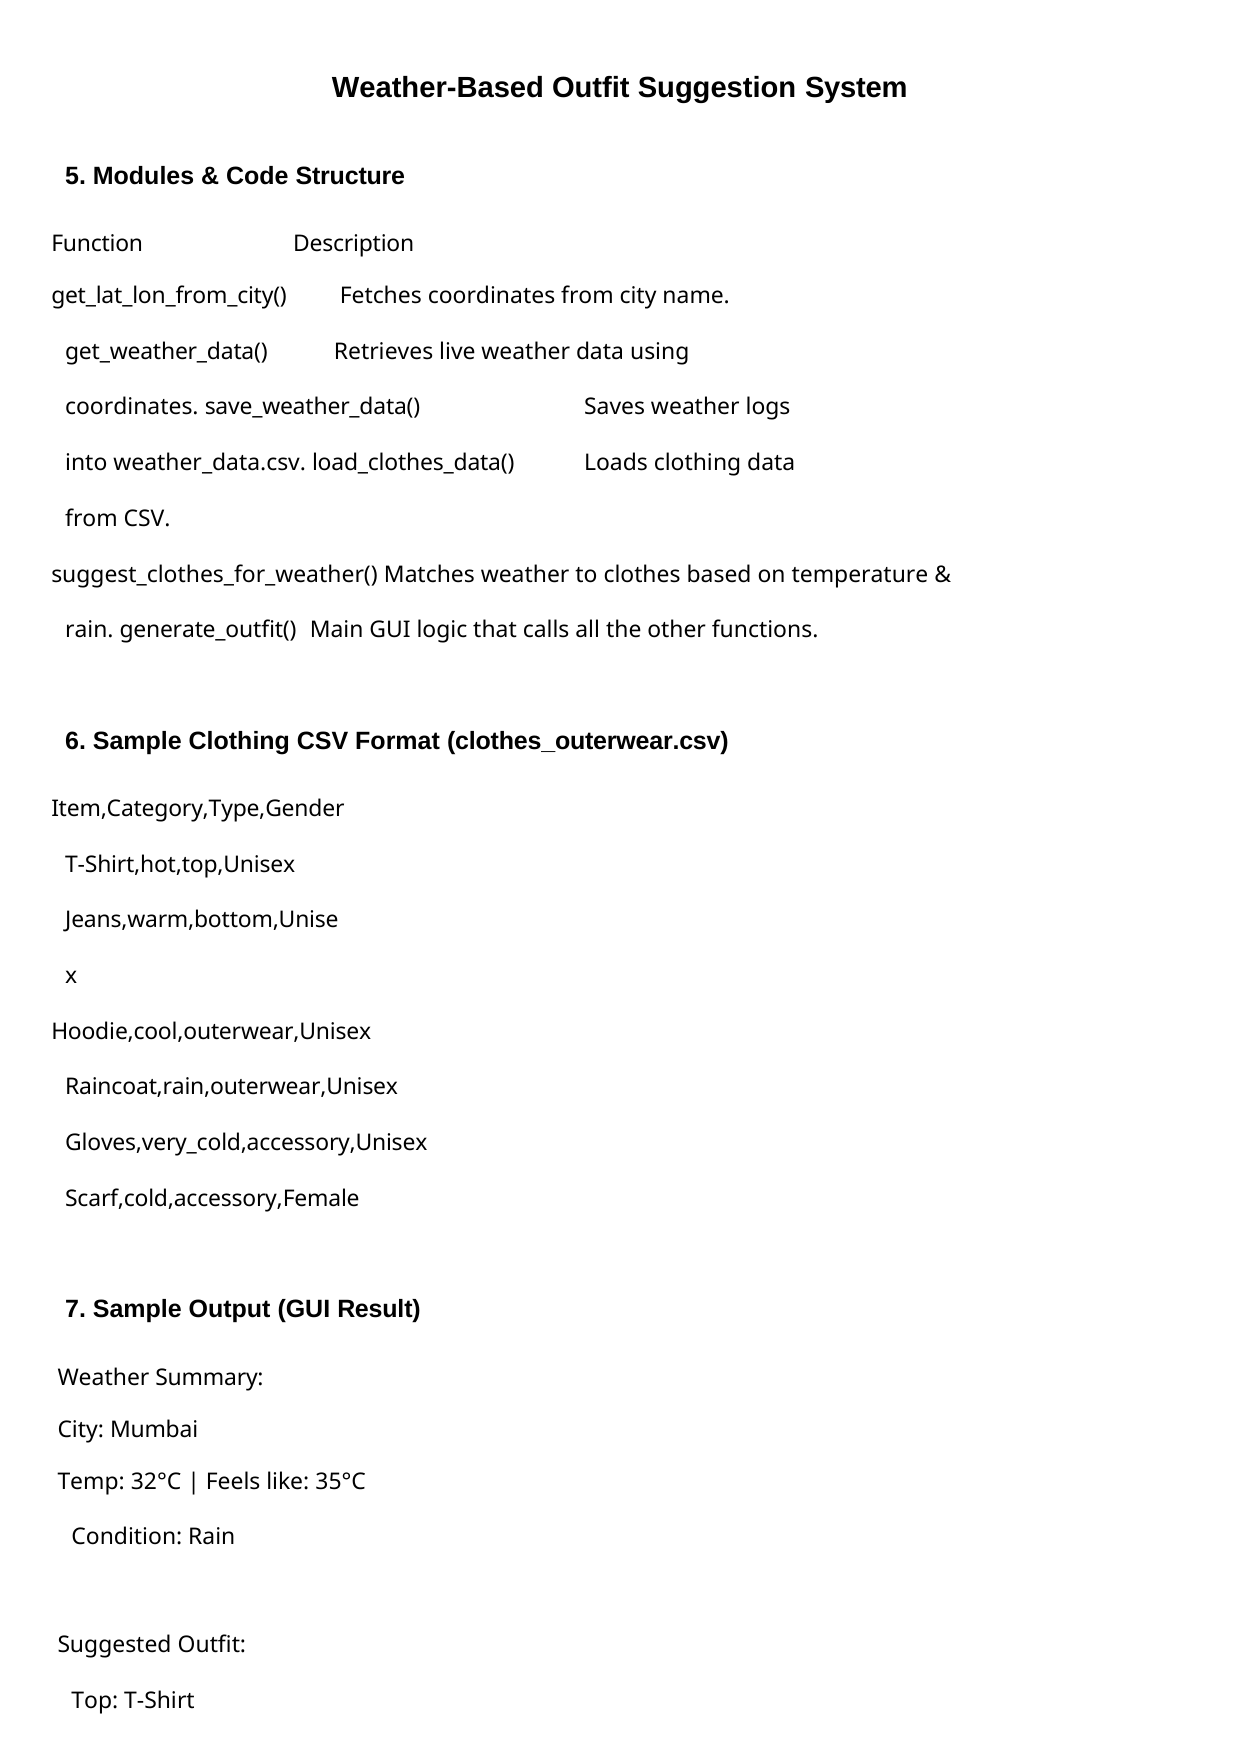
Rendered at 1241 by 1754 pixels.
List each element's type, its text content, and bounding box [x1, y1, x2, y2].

text Function Description [51, 227, 1181, 258]
text Hoodie,cool,outerwear,Unisex Raincoat,rain,outerwear,Unisex Gloves,very_cold,accessory,Unisex Scarf,cold,accessory,Female [51, 1014, 453, 1213]
text City: Mumbai [57, 1413, 1181, 1444]
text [57, 1628, 269, 1715]
text Item,Category,Type,Gender T-Shirt,hot,top,Unisex Jeans,warm,bottom,Unisex [51, 792, 349, 990]
subtitle Sample Clothing CSV Format (clothes_outerwear.csv) [65, 726, 1181, 754]
subtitle Sample Output (GUI Result) [65, 1294, 1181, 1323]
text Temp: 32°C | Feels like: 35°C Condition: Rain [57, 1465, 453, 1552]
text Weather Summary: [57, 1360, 1181, 1392]
text get_lat_lon_from_city() Fetches coordinates from city name. get_weather_data() Retrieves live weather data using coordinates. save_weather_data() Saves weather logs into weather_data.csv. load_clothes_data() Loads clothing data from CSV. [51, 279, 803, 533]
subtitle Modules & Code Structure [65, 161, 1181, 189]
text suggest_clothes_for_weather() Matches weather to clothes based on temperature & rain. generate_outfit() Main GUI logic that calls all the other functions. [51, 557, 968, 644]
